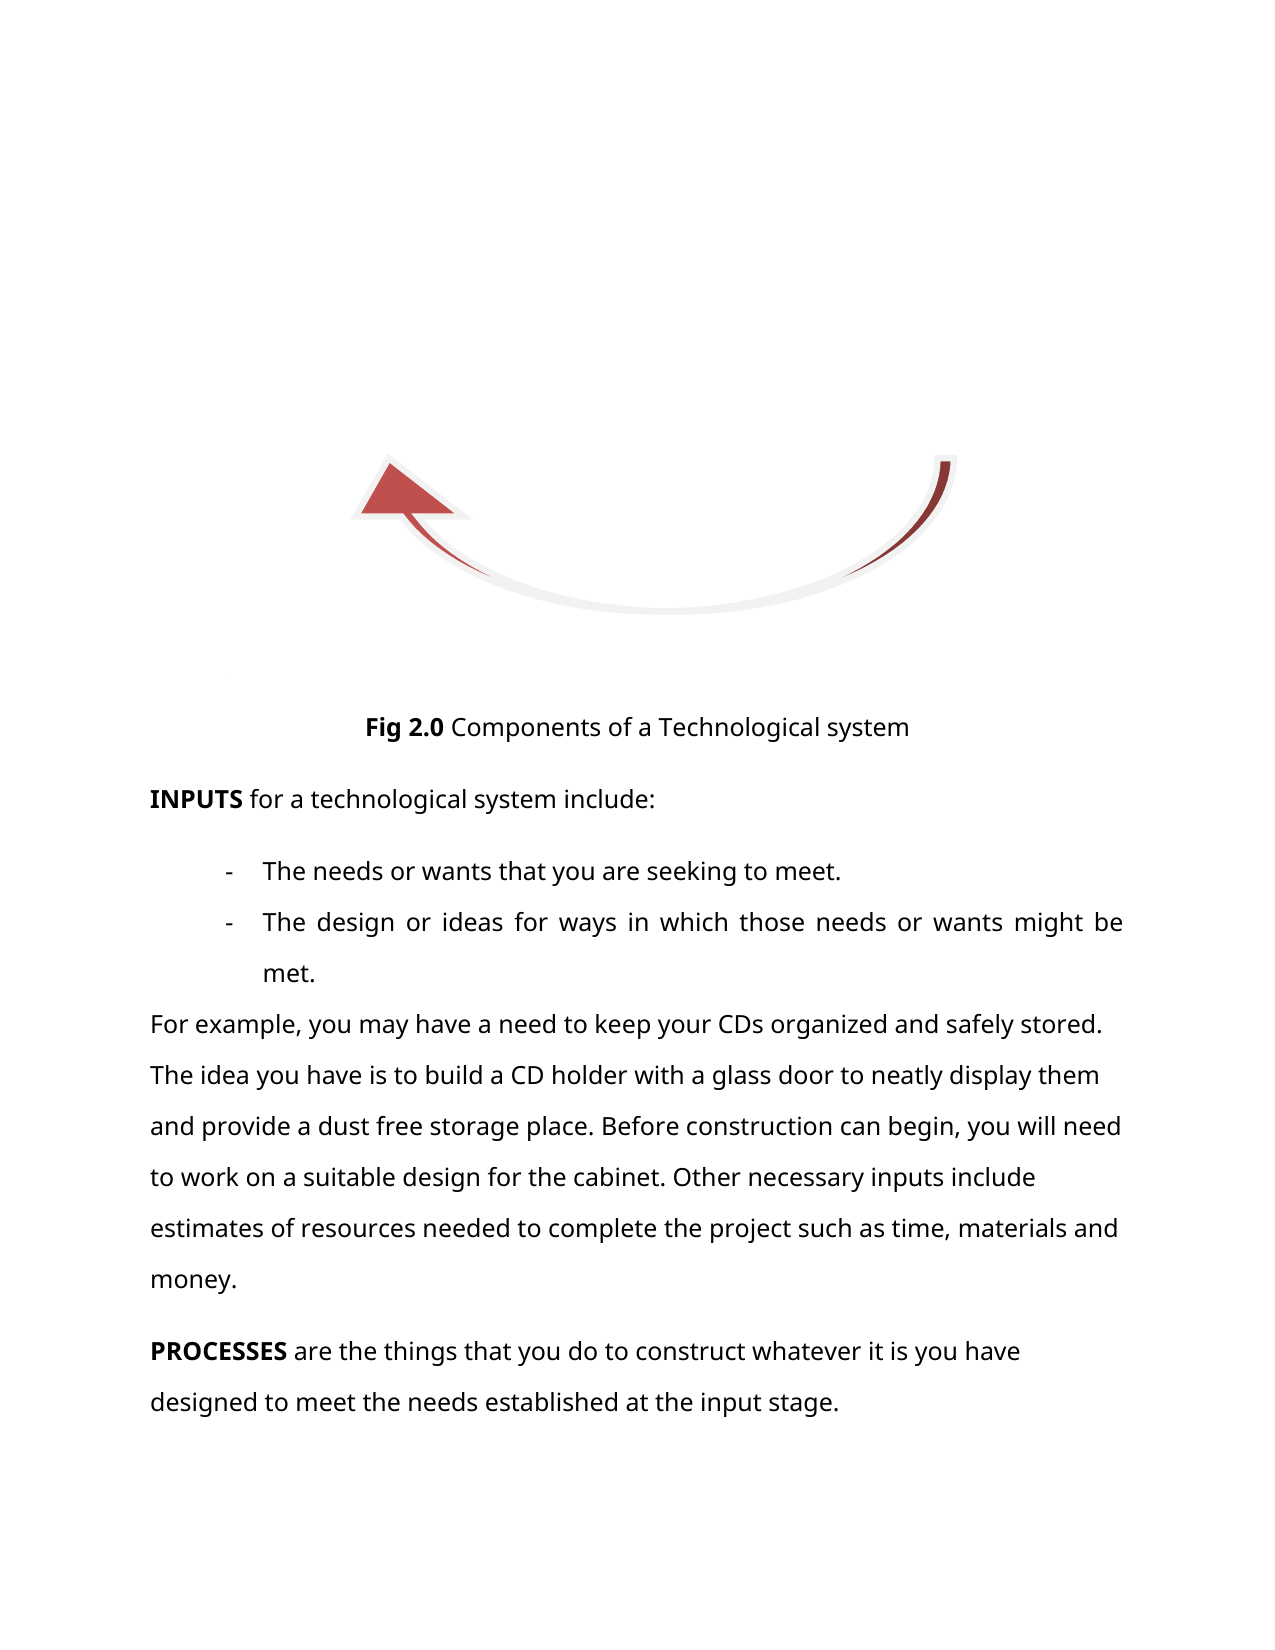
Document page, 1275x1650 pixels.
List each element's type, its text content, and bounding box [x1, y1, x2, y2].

list The needs or wants that you are seeking to meet. [225, 854, 1125, 888]
text INPUTS for a technological system include: [150, 782, 1125, 816]
text For example, you may have a need to keep your CDs organized and safely stored. The idea you have is to build a CD holder with a glass door to neatly display them and provide a dust free storage place. Before construction can begin, you will need to work on a suitable design for the cabinet. Other necessary inputs include estimates of resources needed to complete the project such as time, materials and money. [150, 1007, 1125, 1296]
text PROCESSES are the things that you do to construct whatever it is you have designed to meet the needs established at the input stage. [150, 1334, 1125, 1419]
text Fig 2.0 Components of a Technological system [150, 710, 1125, 744]
list The design or ideas for ways in which those needs or wants might be met. [225, 905, 1125, 990]
